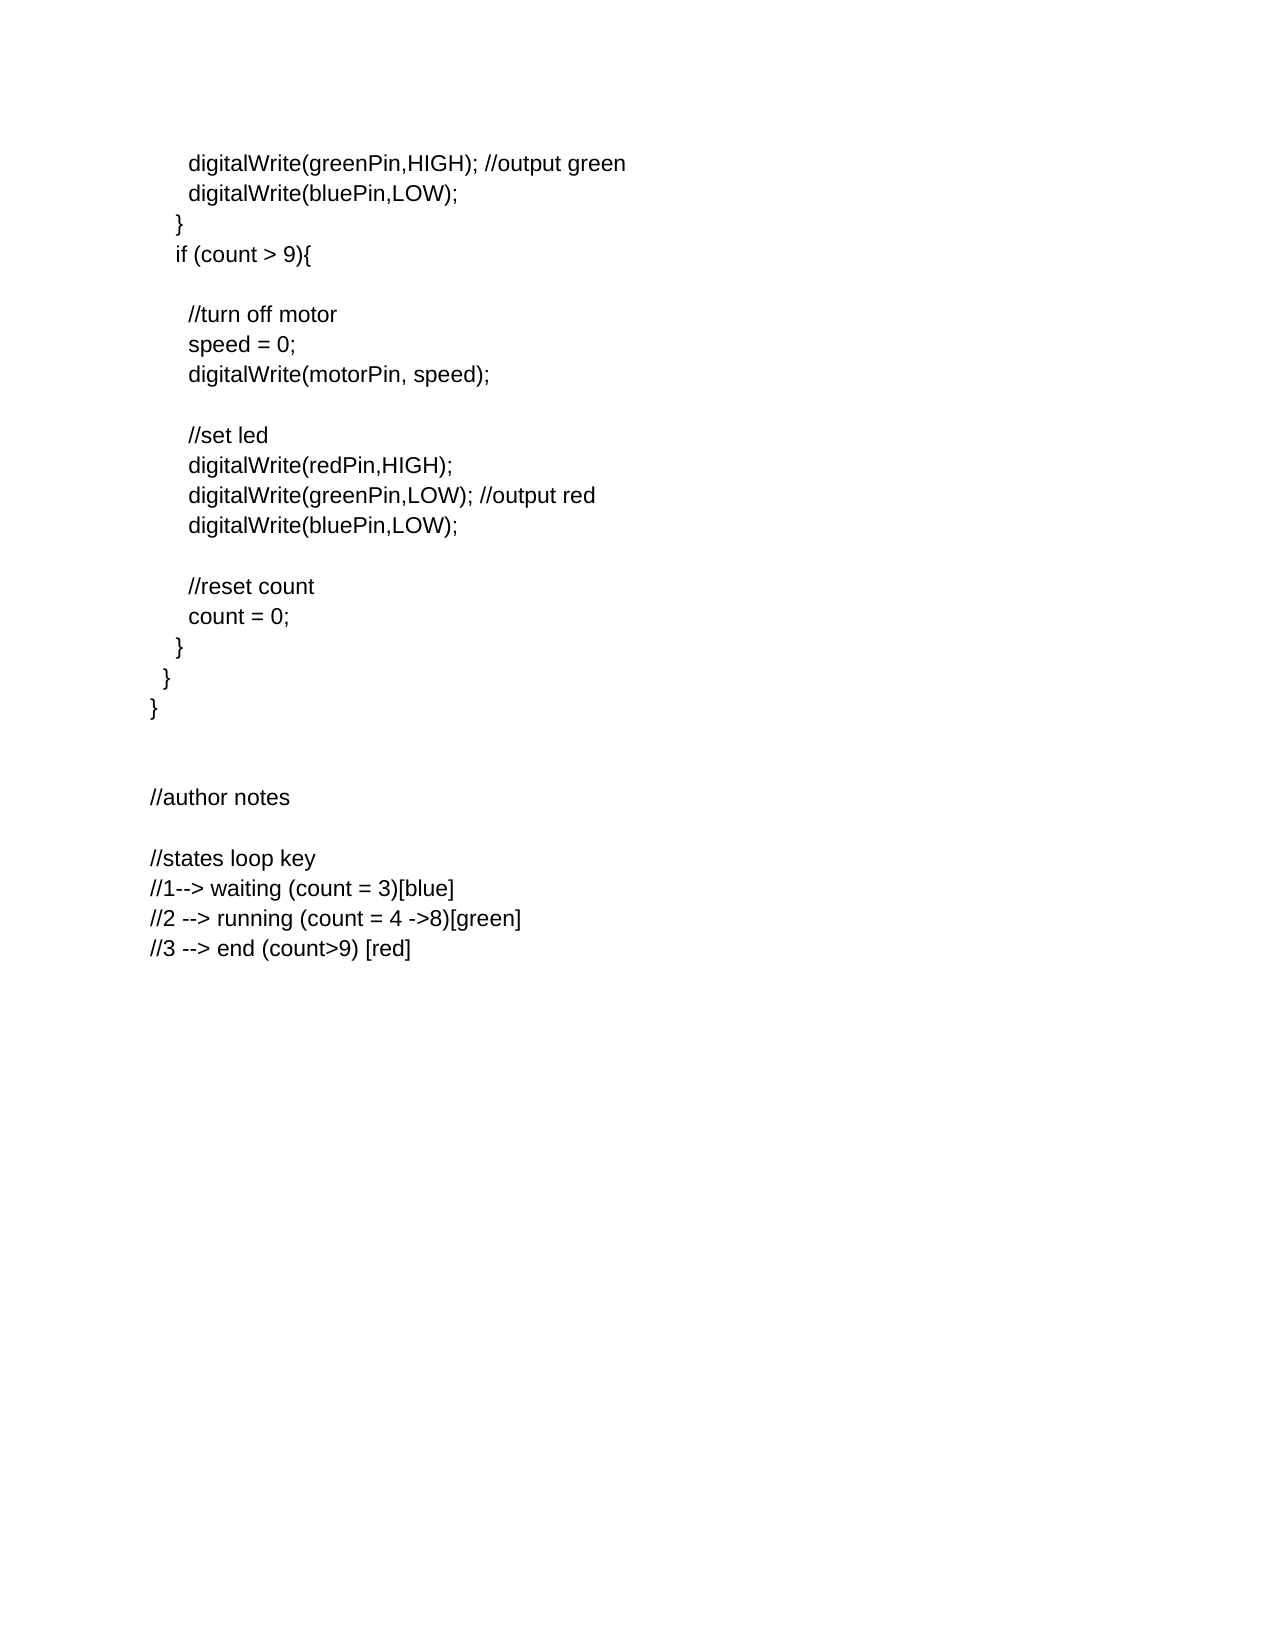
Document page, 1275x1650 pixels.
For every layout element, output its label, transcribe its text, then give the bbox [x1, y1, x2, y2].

text //2 --> running (count = 4 ->8)[green] [150, 905, 1125, 932]
text digitalWrite(redPin,HIGH); [150, 452, 1125, 478]
text digitalWrite(bluePin,LOW); [150, 180, 1125, 207]
text } [150, 663, 1125, 690]
text //reset count [150, 573, 1125, 599]
text //turn off motor [150, 301, 1125, 327]
text digitalWrite(bluePin,LOW); [150, 512, 1125, 539]
text //1--> waiting (count = 3)[blue] [150, 875, 1125, 901]
text //states loop key [150, 845, 1125, 871]
text //author notes [150, 784, 1125, 811]
text digitalWrite(greenPin,HIGH); //output green [150, 150, 1125, 176]
text } [150, 210, 1125, 237]
text digitalWrite(greenPin,LOW); //output red [150, 482, 1125, 509]
text speed = 0; [150, 331, 1125, 358]
text if (count > 9){ [150, 241, 1125, 267]
text } [150, 633, 1125, 660]
text count = 0; [150, 603, 1125, 629]
text digitalWrite(motorPin, speed); [150, 361, 1125, 388]
text //set led [150, 422, 1125, 448]
text //3 --> end (count>9) [red] [150, 935, 1125, 962]
text } [150, 694, 1125, 720]
